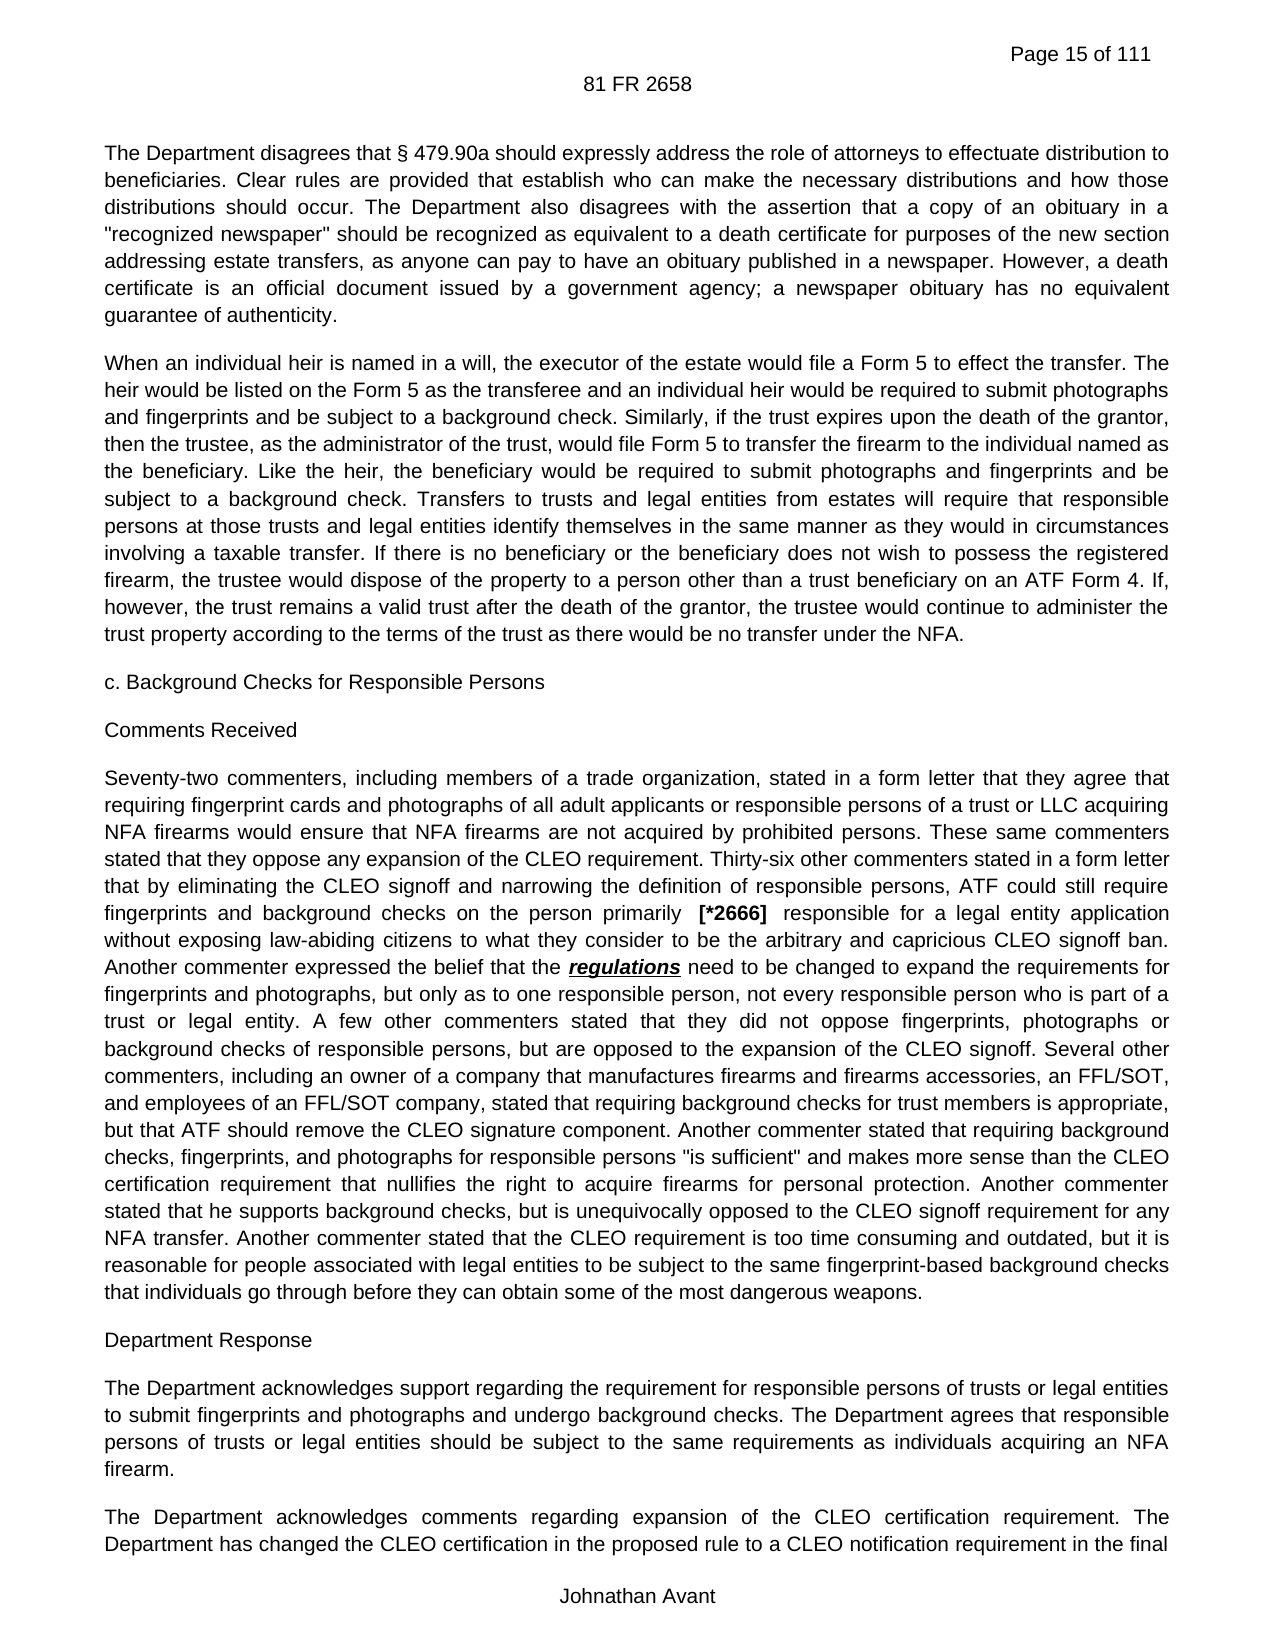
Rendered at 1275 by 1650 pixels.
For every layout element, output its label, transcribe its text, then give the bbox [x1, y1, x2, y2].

text Comments Received [104, 714, 1171, 742]
text The Department acknowledges support regarding the requirement for responsible persons of trusts or legal entities to submit fingerprints and photographs and undergo background checks. The Department agrees that responsible persons of trusts or legal entities should be subject to the same requirements as individuals acquiring an NFA firearm. [104, 1373, 1171, 1481]
text When an individual heir is named in a will, the executor of the estate would file a Form 5 to effect the transfer. The heir would be listed on the Form 5 as the transferee and an individual heir would be required to submit photographs and fingerprints and be subject to a background check. Similarly, if the trust expires upon the death of the grantor, then the trustee, as the administrator of the trust, would file Form 5 to transfer the firearm to the individual named as the beneficiary. Like the heir, the beneficiary would be required to submit photographs and fingerprints and be subject to a background check. Transfers to trusts and legal entities from estates will require that responsible persons at those trusts and legal entities identify themselves in the same manner as they would in circumstances involving a taxable transfer. If there is no beneficiary or the beneficiary does not wish to possess the registered firearm, the trustee would dispose of the property to a person other than a trust beneficiary on an ATF Form 4. If, however, the trust remains a valid trust after the death of the grantor, the trustee would continue to administer the trust property according to the terms of the trust as there would be no transfer under the NFA. [104, 348, 1171, 646]
text Seventy-two commenters, including members of a trade organization, stated in a form letter that they agree that requiring fingerprint cards and photographs of all adult applicants or responsible persons of a trust or LLC acquiring NFA firearms would ensure that NFA firearms are not acquired by prohibited persons. These same commenters stated that they oppose any expansion of the CLEO requirement. Thirty-six other commenters stated in a form letter that by eliminating the CLEO signoff and narrowing the definition of responsible persons, ATF could still require fingerprints and background checks on the person primarily [*2666] responsible for a legal entity application without exposing law-abiding citizens to what they consider to be the arbitrary and capricious CLEO signoff ban. Another commenter expressed the belief that the regulations need to be changed to expand the requirements for fingerprints and photographs, but only as to one responsible person, not every responsible person who is part of a trust or legal entity. A few other commenters stated that they did not oppose fingerprints, photographs or background checks of responsible persons, but are opposed to the expansion of the CLEO signoff. Several other commenters, including an owner of a company that manufactures firearms and firearms accessories, an FFL/SOT, and employees of an FFL/SOT company, stated that requiring background checks for trust members is appropriate, but that ATF should remove the CLEO signature component. Another commenter stated that requiring background checks, fingerprints, and photographs for responsible persons "is sufficient" and makes more sense than the CLEO certification requirement that nullifies the right to acquire firearms for personal protection. Another commenter stated that he supports background checks, but is unequivocally opposed to the CLEO signoff requirement for any NFA transfer. Another commenter stated that the CLEO requirement is too time consuming and outdated, but it is reasonable for people associated with legal entities to be subject to the same fingerprint-based background checks that individuals go through before they can obtain some of the most dangerous weapons. [104, 762, 1171, 1304]
text c. Background Checks for Responsible Persons [104, 667, 1171, 694]
text The Department disagrees that § 479.90a should expressly address the role of attorneys to effectuate distribution to beneficiaries. Clear rules are provided that establish who can make the necessary distributions and how those distributions should occur. The Department also disagrees with the assertion that a copy of an obituary in a "recognized newspaper" should be recognized as equivalent to a death certificate for purposes of the new section addressing estate transfers, as anyone can pay to have an obituary published in a newspaper. However, a death certificate is an official document issued by a government agency; a newspaper obituary has no equivalent guarantee of authenticity. [104, 137, 1171, 327]
text Department Response [104, 1325, 1171, 1352]
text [104, 1502, 1171, 1556]
